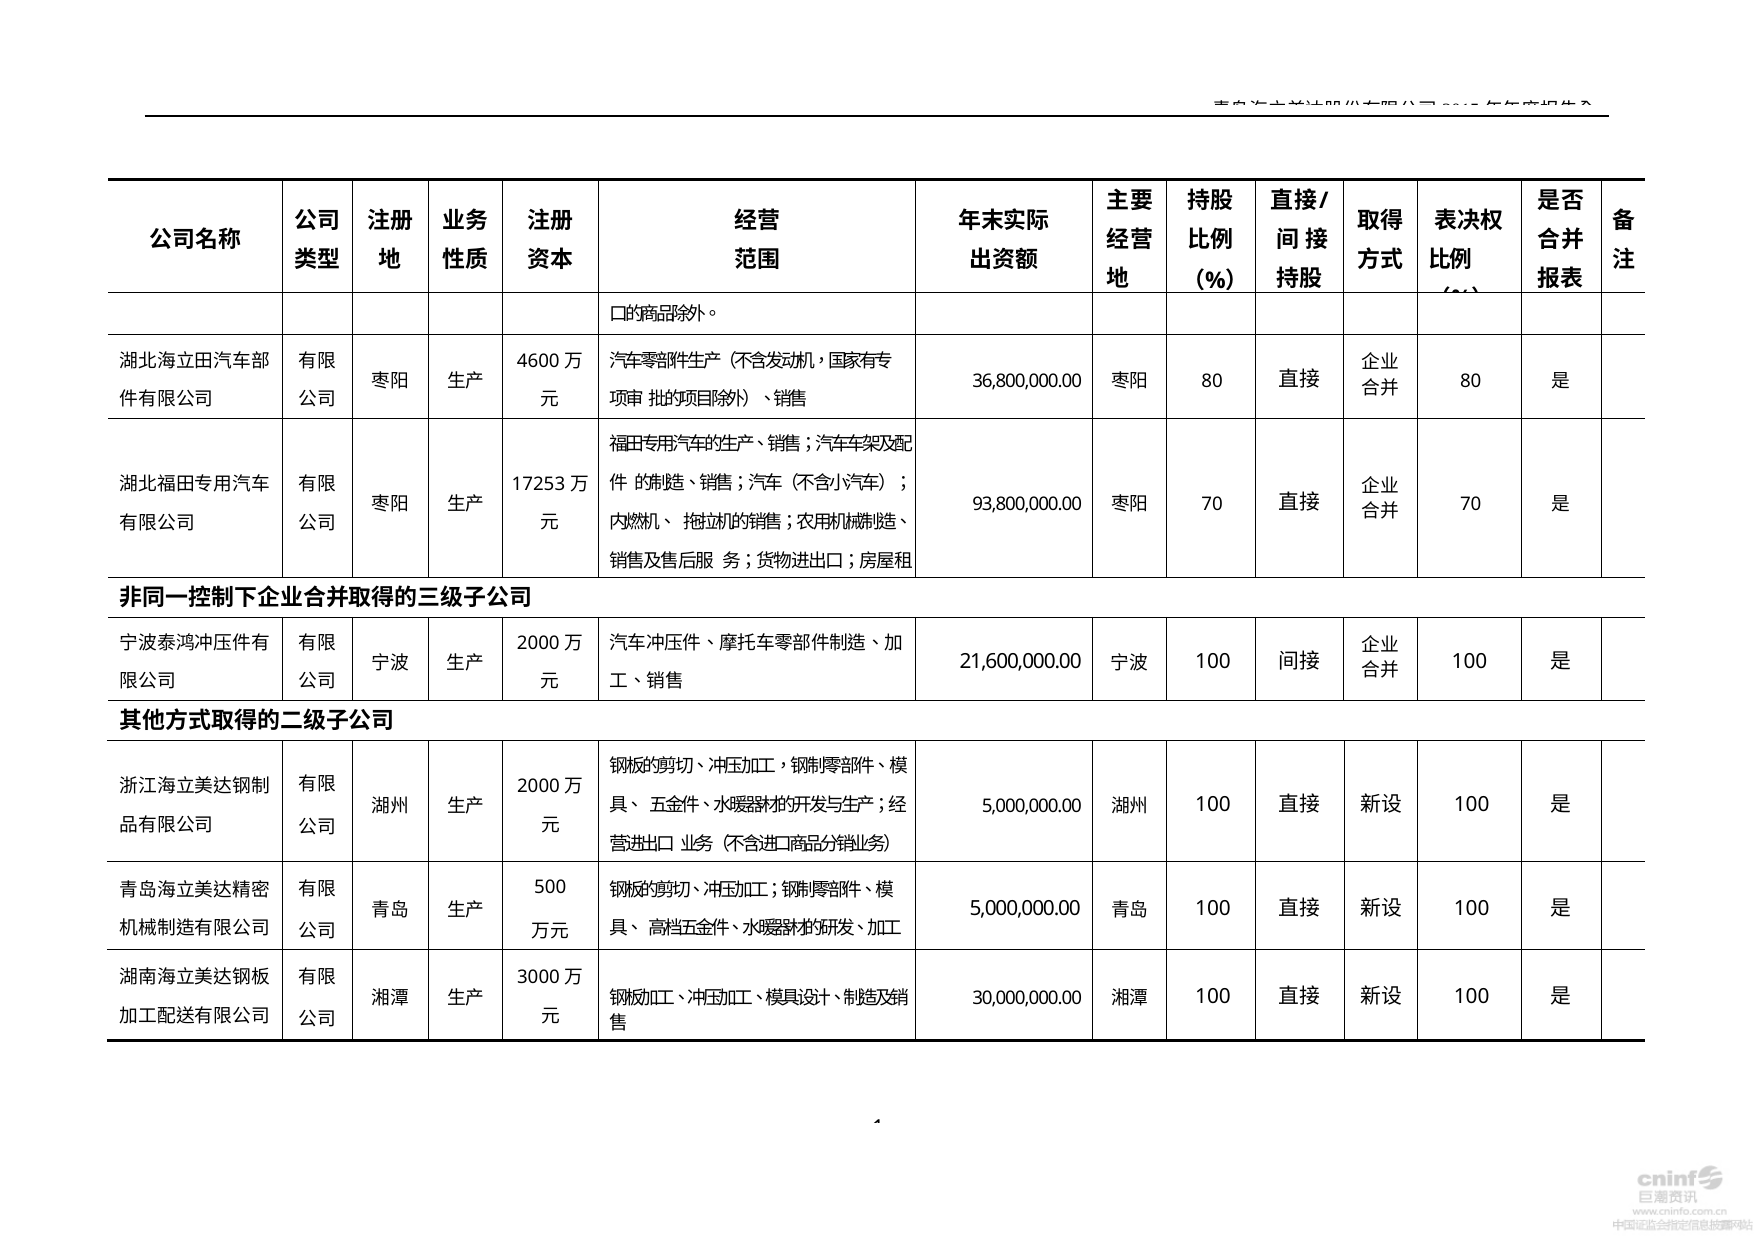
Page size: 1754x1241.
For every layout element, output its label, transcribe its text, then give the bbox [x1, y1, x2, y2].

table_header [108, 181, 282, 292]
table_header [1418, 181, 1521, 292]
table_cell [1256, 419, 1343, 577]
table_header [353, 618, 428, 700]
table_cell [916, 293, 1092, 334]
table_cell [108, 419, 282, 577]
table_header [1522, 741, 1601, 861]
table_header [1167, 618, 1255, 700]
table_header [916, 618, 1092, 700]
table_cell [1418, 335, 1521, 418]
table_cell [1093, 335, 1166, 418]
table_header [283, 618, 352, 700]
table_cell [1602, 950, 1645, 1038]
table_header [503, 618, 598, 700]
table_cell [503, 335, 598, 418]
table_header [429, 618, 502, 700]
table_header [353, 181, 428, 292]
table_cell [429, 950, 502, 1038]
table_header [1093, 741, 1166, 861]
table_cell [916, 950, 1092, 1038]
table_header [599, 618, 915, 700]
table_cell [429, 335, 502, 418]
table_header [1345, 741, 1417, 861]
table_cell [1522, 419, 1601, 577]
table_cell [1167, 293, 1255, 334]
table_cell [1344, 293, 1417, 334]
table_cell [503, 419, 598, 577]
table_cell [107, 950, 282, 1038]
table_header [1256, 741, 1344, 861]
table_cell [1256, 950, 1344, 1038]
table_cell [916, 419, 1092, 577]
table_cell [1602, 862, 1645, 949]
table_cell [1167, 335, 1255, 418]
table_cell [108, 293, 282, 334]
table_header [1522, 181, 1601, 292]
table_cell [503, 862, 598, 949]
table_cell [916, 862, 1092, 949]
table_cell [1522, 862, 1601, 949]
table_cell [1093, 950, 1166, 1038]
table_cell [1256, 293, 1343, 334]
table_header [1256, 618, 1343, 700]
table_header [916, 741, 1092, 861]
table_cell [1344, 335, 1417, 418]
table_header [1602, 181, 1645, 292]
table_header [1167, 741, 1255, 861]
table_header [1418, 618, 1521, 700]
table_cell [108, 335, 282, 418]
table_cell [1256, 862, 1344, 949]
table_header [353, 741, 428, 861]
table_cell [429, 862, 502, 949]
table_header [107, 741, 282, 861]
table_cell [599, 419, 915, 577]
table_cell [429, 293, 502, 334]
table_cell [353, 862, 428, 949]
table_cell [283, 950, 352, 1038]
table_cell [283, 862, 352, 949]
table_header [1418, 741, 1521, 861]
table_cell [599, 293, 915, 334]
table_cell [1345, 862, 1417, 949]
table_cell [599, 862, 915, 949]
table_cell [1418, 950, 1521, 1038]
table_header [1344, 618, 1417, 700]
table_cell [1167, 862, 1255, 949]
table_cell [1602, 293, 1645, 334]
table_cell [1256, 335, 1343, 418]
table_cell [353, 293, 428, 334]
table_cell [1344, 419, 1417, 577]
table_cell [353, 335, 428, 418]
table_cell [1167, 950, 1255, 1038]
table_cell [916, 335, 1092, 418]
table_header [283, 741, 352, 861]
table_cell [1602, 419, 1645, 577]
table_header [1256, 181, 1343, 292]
subtitle 非同一控制下企业合并取得的三级子公司 [119, 581, 1754, 612]
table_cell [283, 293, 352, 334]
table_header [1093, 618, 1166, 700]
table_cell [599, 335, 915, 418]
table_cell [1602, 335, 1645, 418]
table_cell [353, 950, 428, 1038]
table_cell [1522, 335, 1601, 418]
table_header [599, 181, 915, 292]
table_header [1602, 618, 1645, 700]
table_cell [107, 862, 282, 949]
picture [1612, 1160, 1754, 1241]
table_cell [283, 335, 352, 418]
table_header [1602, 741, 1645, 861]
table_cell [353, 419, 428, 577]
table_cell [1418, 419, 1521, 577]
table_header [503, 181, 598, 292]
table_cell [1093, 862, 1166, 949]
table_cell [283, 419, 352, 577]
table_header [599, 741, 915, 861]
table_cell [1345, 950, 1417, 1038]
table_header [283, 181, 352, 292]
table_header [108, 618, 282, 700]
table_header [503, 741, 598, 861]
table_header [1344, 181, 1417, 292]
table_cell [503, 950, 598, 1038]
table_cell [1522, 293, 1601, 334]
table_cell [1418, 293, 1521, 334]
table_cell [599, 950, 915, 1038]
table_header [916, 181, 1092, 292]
subtitle 其他方式取得的二级子公司 [119, 704, 1754, 735]
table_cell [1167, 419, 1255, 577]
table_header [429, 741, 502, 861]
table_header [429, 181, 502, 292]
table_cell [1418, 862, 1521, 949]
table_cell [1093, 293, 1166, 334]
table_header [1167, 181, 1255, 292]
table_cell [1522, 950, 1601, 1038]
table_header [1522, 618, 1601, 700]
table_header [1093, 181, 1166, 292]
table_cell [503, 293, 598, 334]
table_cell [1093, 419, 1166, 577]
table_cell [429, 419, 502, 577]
